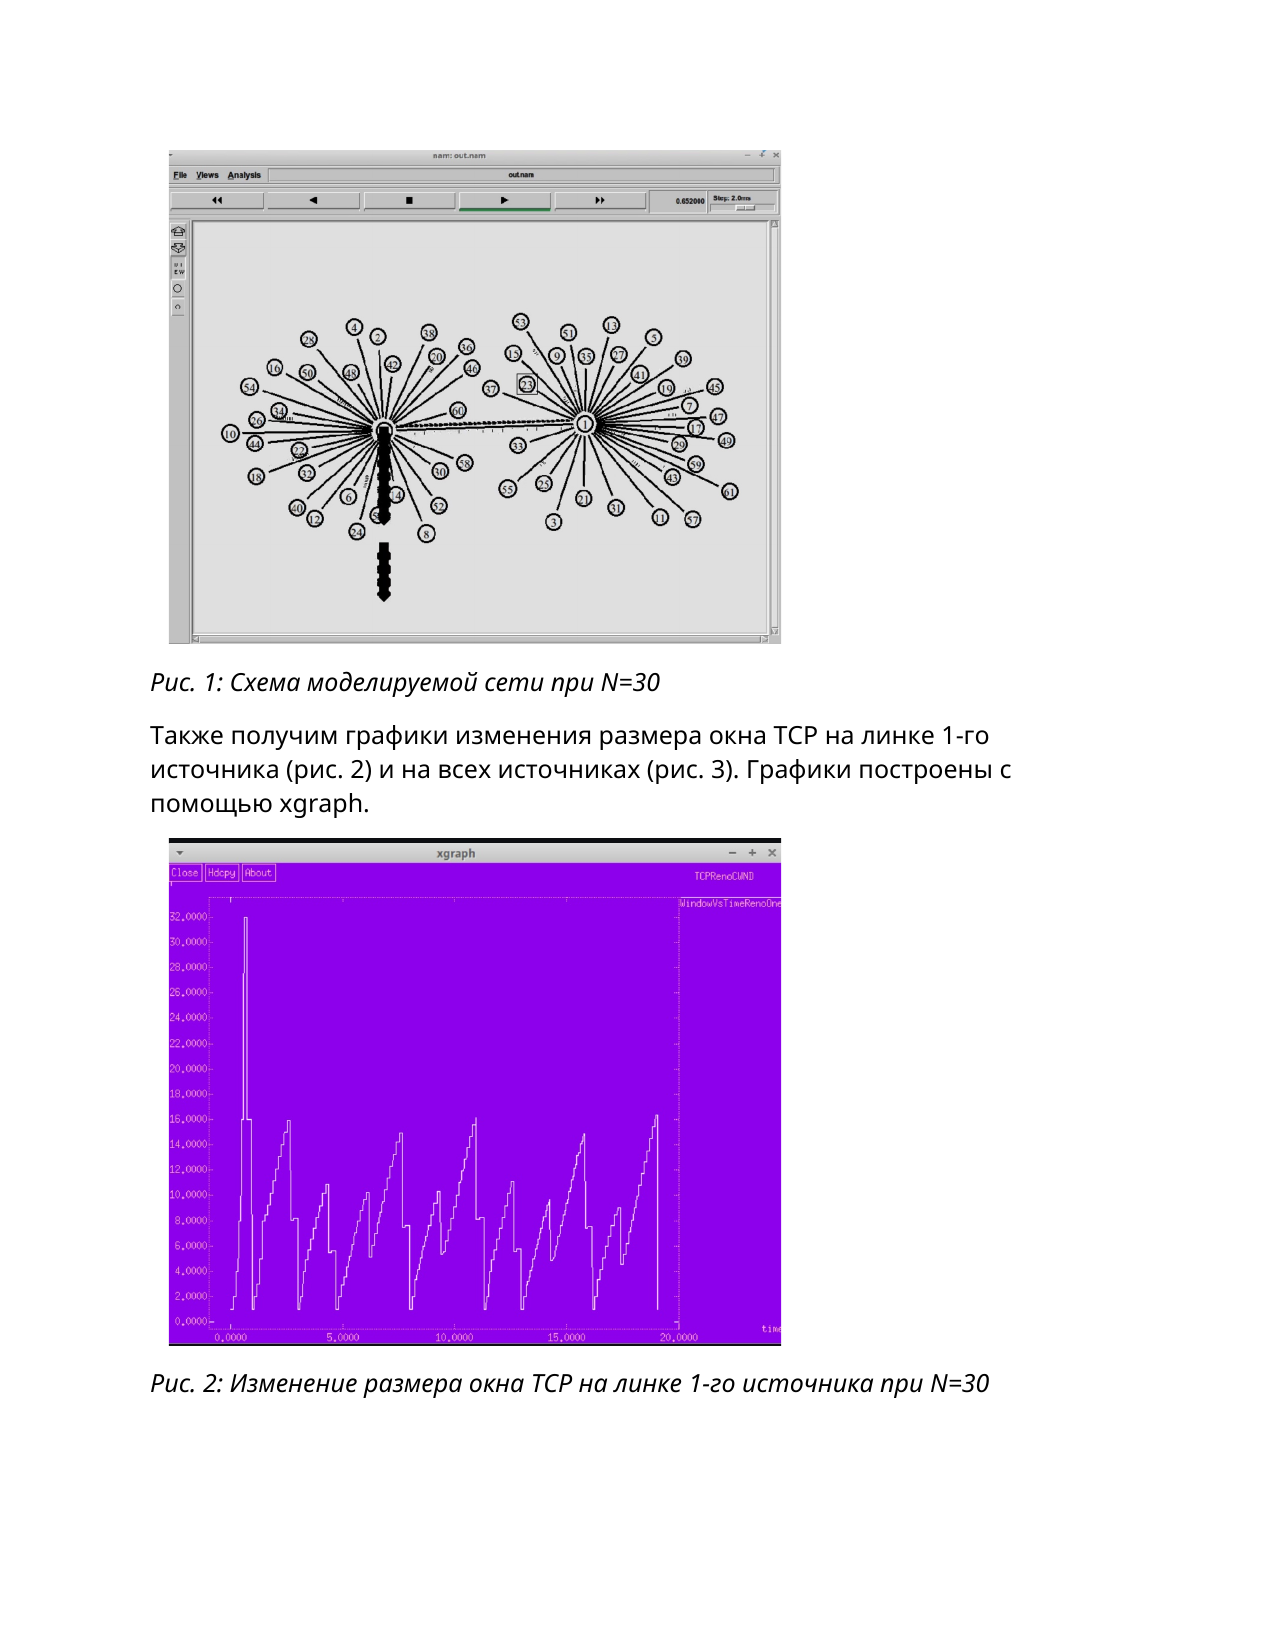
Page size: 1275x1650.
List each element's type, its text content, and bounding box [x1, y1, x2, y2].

picture [168, 838, 782, 1346]
text Рис. 1: Схема моделируемой сети при N=30 [150, 665, 1125, 699]
text Также получим графики изменения размера окна TCP на линке 1-го источника (рис. 2) и на всех источниках (рис. 3). Графики построены с помощью xgraph. [150, 717, 1125, 820]
text Рис. 2: Изменение размера окна TCP на линке 1-го источника при N=30 [150, 1366, 1125, 1400]
picture [168, 150, 782, 644]
